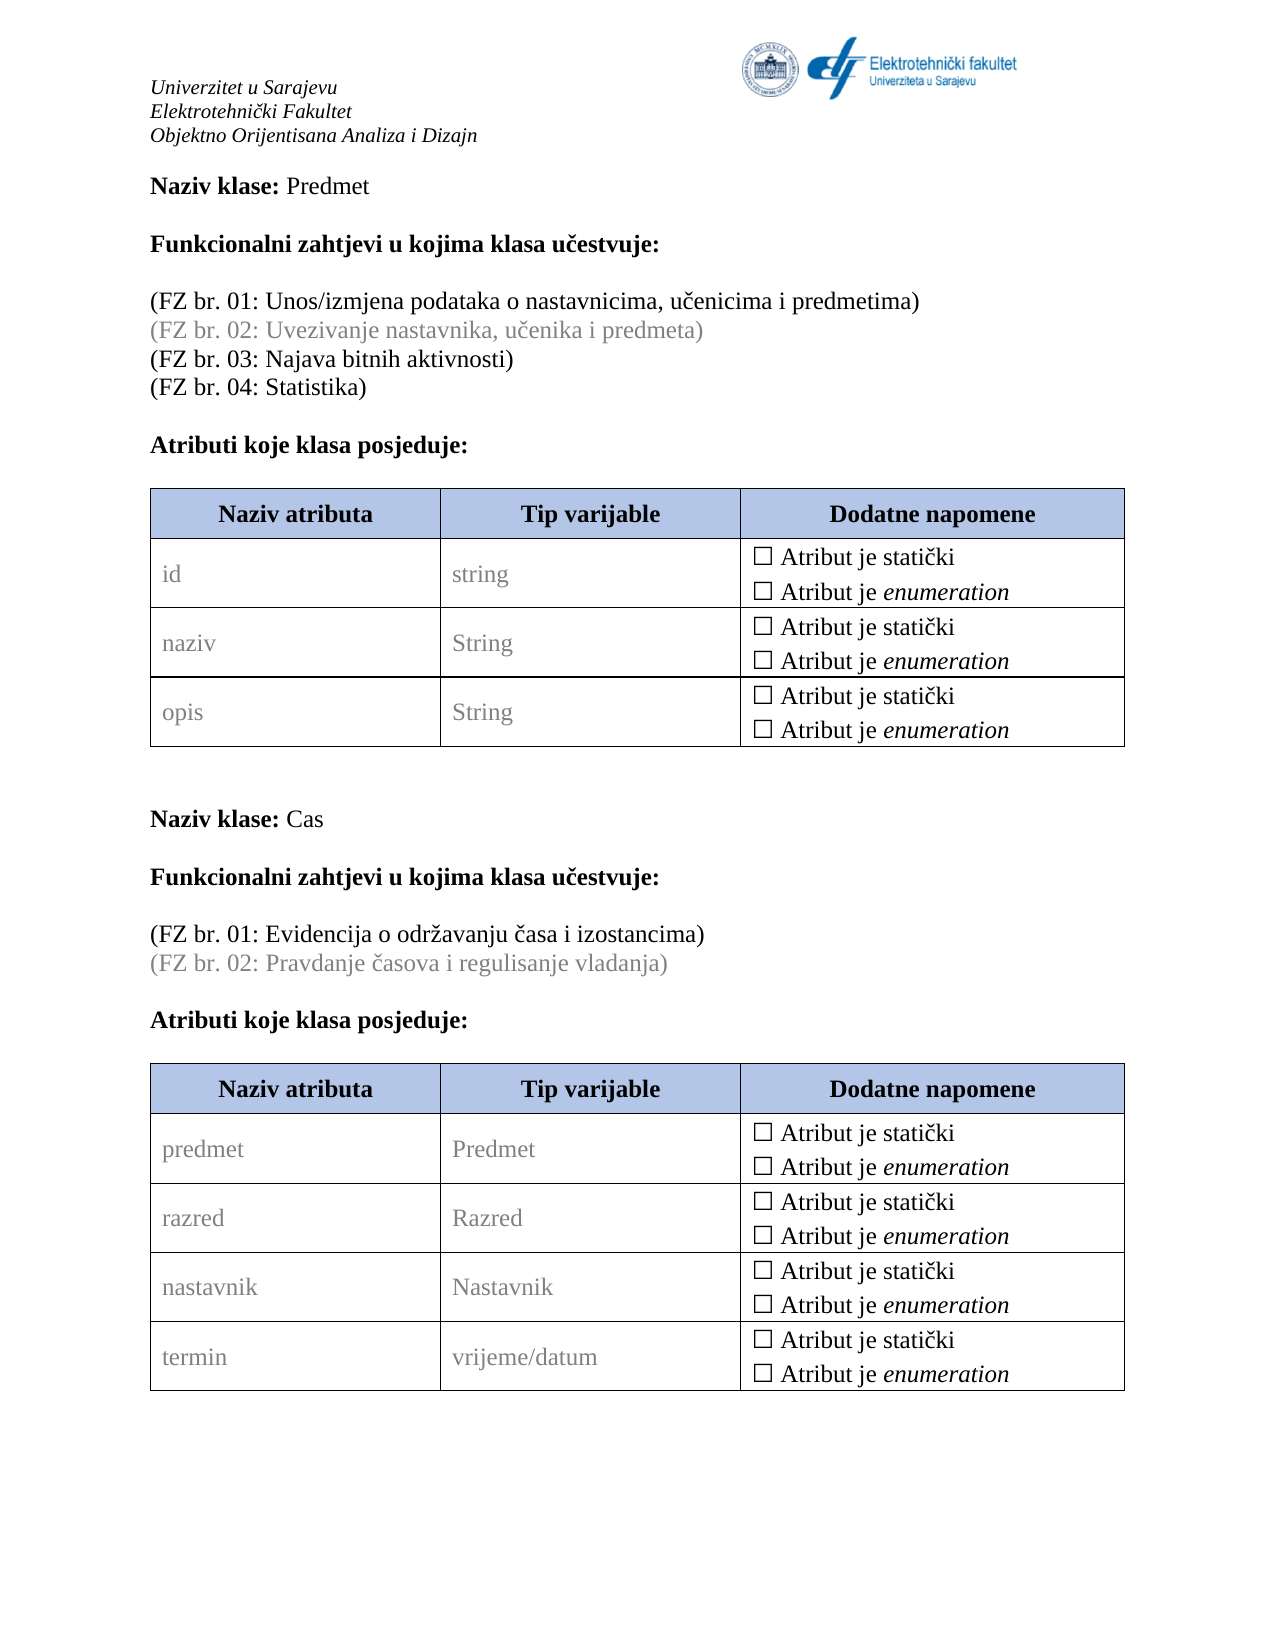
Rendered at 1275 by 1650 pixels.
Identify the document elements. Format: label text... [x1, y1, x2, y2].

table_cell vrijeme/datum [441, 1322, 740, 1390]
text Naziv klase: [150, 171, 1125, 200]
table_cell Atribut je statički Atribut je enumeration [741, 1184, 1124, 1252]
table_cell id [151, 539, 440, 607]
text Funkcionalni zahtjevi u kojima klasa učestvuje: [150, 229, 1125, 257]
text Naziv klase: [150, 804, 1125, 833]
table_header Dodatne napomene [741, 1064, 1124, 1113]
table_cell Predmet [441, 1114, 740, 1182]
table_cell Atribut je statički Atribut je enumeration [741, 1114, 1124, 1182]
picture [736, 33, 1022, 104]
table_cell nastavnik [151, 1253, 440, 1321]
table_cell razred [151, 1184, 440, 1252]
table_cell Nastavnik [441, 1253, 740, 1321]
table_cell String [441, 608, 740, 676]
table_cell opis [151, 678, 440, 746]
table_header Dodatne napomene [741, 489, 1124, 538]
table_cell naziv [151, 608, 440, 676]
table_cell predmet [151, 1114, 440, 1182]
text Atributi koje klasa posjeduje: [150, 430, 1125, 459]
table_cell Atribut je statički Atribut je enumeration [741, 1253, 1124, 1321]
table_cell Atribut je statički Atribut je enumeration [741, 608, 1124, 676]
table_cell Razred [441, 1184, 740, 1252]
table_cell String [441, 678, 740, 746]
table_header Naziv atributa [151, 1064, 440, 1113]
table_cell string [441, 539, 740, 607]
table_cell termin [151, 1322, 440, 1390]
table_header Naziv atributa [151, 489, 440, 538]
text Atributi koje klasa posjeduje: [150, 1005, 1125, 1034]
table_cell Atribut je statički Atribut je enumeration [741, 539, 1124, 607]
table_header Tip varijable [441, 489, 740, 538]
table_cell Atribut je statički Atribut je enumeration [741, 1322, 1124, 1390]
table_cell Atribut je statički Atribut je enumeration [741, 678, 1124, 746]
table_header Tip varijable [441, 1064, 740, 1113]
text Funkcionalni zahtjevi u kojima klasa učestvuje: [150, 862, 1125, 890]
